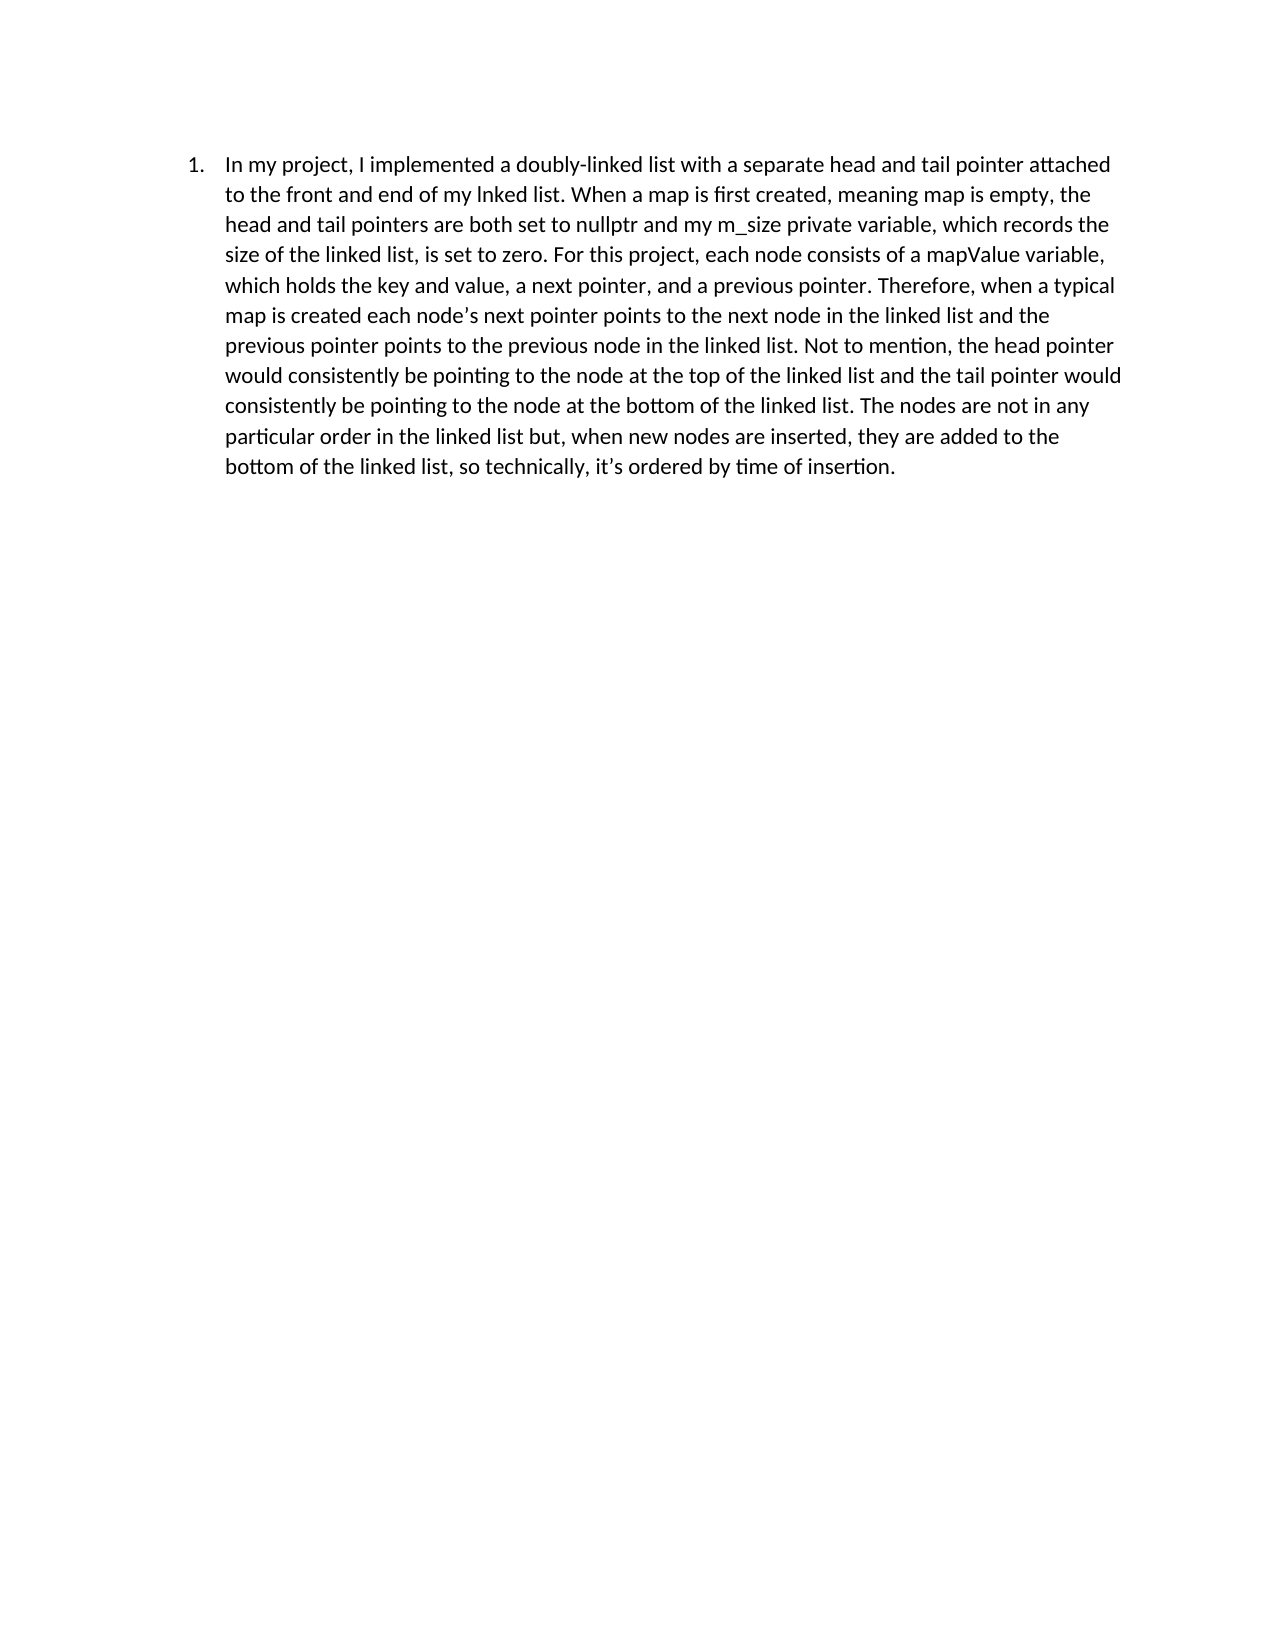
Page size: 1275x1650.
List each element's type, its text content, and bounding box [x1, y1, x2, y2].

list In my project, I implemented a doubly-linked list with a separate head and tail pointer attached to the front and end of my lnked list. When a map is first created, meaning map is empty, the head and tail pointers are both set to nullptr and my m_size private variable, which records the size of the linked list, is set to zero. For this project, each node consists of a mapValue variable, which holds the key and value, a next pointer, and a previous pointer. Therefore, when a typical map is created each node’s next pointer points to the next node in the linked list and the previous pointer points to the previous node in the linked list. Not to mention, the head pointer would consistently be pointing to the node at the top of the linked list and the tail pointer would consistently be pointing to the node at the bottom of the linked list. The nodes are not in any particular order in the linked list but, when new nodes are inserted, they are added to the bottom of the linked list, so technically, it’s ordered by time of insertion. [187, 150, 1125, 480]
